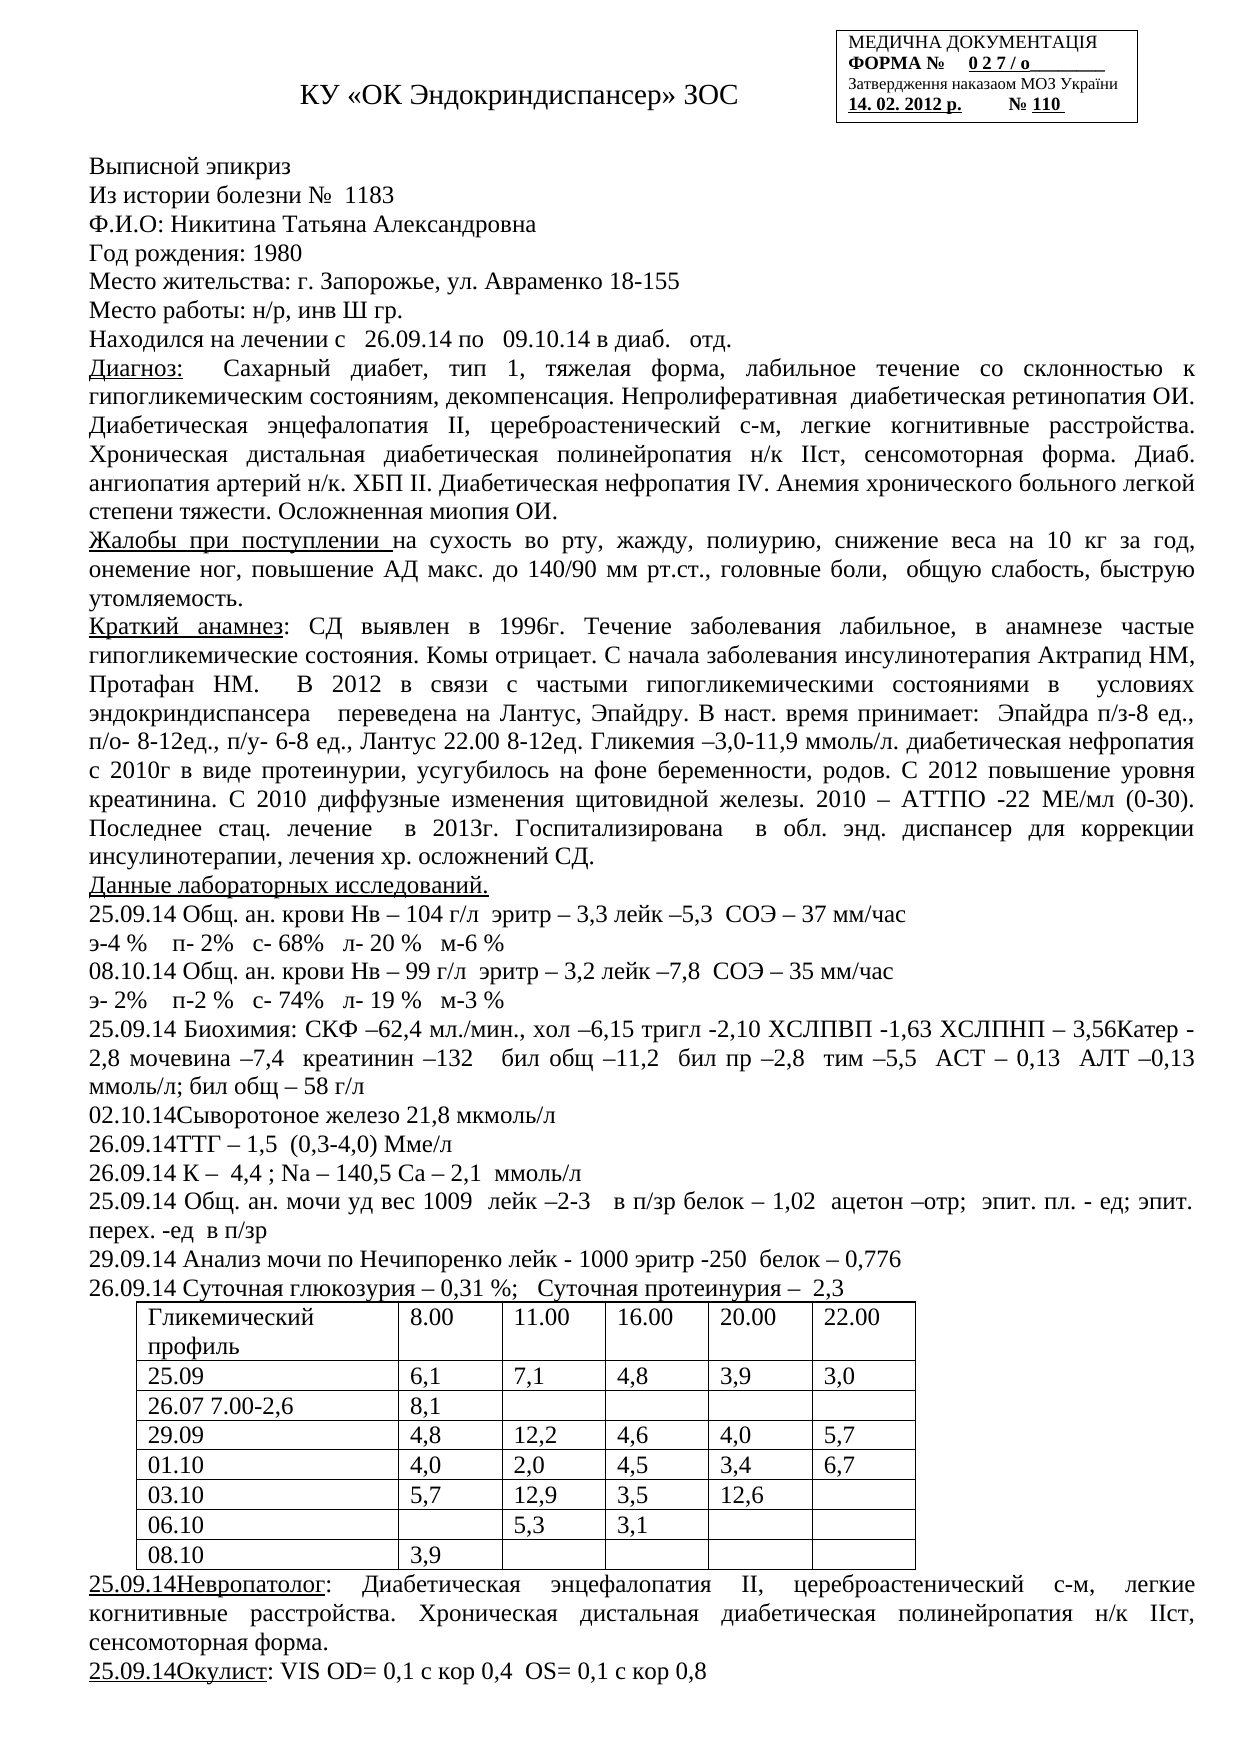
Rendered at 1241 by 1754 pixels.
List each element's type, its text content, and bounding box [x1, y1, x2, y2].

text Жалобы при поступлении на сухость во рту, жажду, полиурию, снижение веса на 10 кг за год, онемение ног, повышение АД макс. до 140/90 мм рт.ст., головные боли, общую слабость, быструю утомляемость. [89, 525, 1196, 611]
table_cell 25.09 [137, 1361, 398, 1390]
text 25.09.14 Общ. ан. крови Нв – 104 г/л эритр – 3,3 лейк –5,3 СОЭ – 37 мм/час [89, 899, 1196, 928]
table_cell 8,1 [399, 1391, 502, 1419]
table_cell 5,7 [813, 1421, 915, 1449]
table_cell 3,1 [606, 1510, 708, 1539]
table_cell 29.09 [137, 1421, 398, 1449]
table_cell 12,2 [503, 1421, 605, 1449]
table_cell 12,9 [503, 1480, 605, 1509]
table_cell [813, 1540, 915, 1568]
text 25.09.14Невропатолог: Диабетическая энцефалопатия II, цереброастенический с-м, легкие когнитивные расстройства. Хроническая дистальная диабетическая полинейропатия н/к IIст, сенсомоторная форма. [89, 1569, 1196, 1656]
table_cell 6,7 [813, 1450, 915, 1479]
text 26.09.14 Суточная глюкозурия – 0,31 %; Суточная протеинурия – 2,3 [89, 1273, 1196, 1301]
text 08.10.14 Общ. ан. крови Нв – 99 г/л эритр – 3,2 лейк –7,8 СОЭ – 35 мм/час [89, 956, 1196, 985]
table_cell 4,8 [399, 1421, 502, 1449]
table_header 22.00 [813, 1303, 915, 1360]
table_cell 4,0 [709, 1421, 812, 1449]
table_cell [606, 1540, 708, 1568]
table_header 20.00 [709, 1303, 812, 1360]
table_cell 4,6 [606, 1421, 708, 1449]
table_header 16.00 [606, 1303, 708, 1360]
table_cell [606, 1391, 708, 1419]
table_header 11.00 [503, 1303, 605, 1360]
text Данные лабораторных исследований. [89, 870, 1196, 899]
table_cell 3,4 [709, 1450, 812, 1479]
table_cell [709, 1510, 812, 1539]
table_header Гликемический профиль [137, 1303, 398, 1360]
text Находился на лечении с 26.09.14 по 09.10.14 в диаб. отд. [89, 324, 1196, 353]
table_cell [813, 1480, 915, 1509]
table_cell 12,6 [709, 1480, 812, 1509]
subtitle 25.09.14 Общ. ан. мочи уд вес 1009 лейк –2-3 в п/зр белок – 1,02 ацетон –отр; эпит. пл. - ед; эпит. перех. -ед в п/зр [89, 1186, 1196, 1244]
table_cell 3,9 [709, 1361, 812, 1390]
table_cell [399, 1510, 502, 1539]
table_cell 4,8 [606, 1361, 708, 1390]
table_cell 3,9 [399, 1540, 502, 1568]
table_cell 01.10 [137, 1450, 398, 1479]
subtitle Выписной эпикриз [89, 151, 1202, 180]
text э- 2% п-2 % с- 74% л- 19 % м-3 % [89, 985, 1196, 1014]
table_cell [709, 1391, 812, 1419]
table_cell [813, 1510, 915, 1539]
table_cell 2,0 [503, 1450, 605, 1479]
text э-4 % п- 2% с- 68% л- 20 % м-6 % [89, 928, 1196, 956]
table_cell 3,5 [606, 1480, 708, 1509]
table_header 8.00 [399, 1303, 502, 1360]
text 25.09.14Окулист: VIS OD= 0,1 с кор 0,4 OS= 0,1 с кор 0,8 [89, 1656, 1196, 1684]
table_cell [503, 1540, 605, 1568]
subtitle Из истории болезни № 1183 [89, 180, 1196, 209]
table_cell [709, 1540, 812, 1568]
text 26.09.14 К – 4,4 ; Nа – 140,5 Са – 2,1 ммоль/л [89, 1158, 1196, 1186]
table_cell 7,1 [503, 1361, 605, 1390]
table_cell 5,7 [399, 1480, 502, 1509]
table_cell [503, 1391, 605, 1419]
text Год рождения: 1980 [89, 238, 1196, 266]
table_cell 6,1 [399, 1361, 502, 1390]
table_cell 08.10 [137, 1540, 398, 1568]
table_cell 4,5 [606, 1450, 708, 1479]
text 26.09.14ТТГ – 1,5 (0,3-4,0) Мме/л [89, 1129, 1196, 1158]
text 02.10.14Сыворотоное железо 21,8 мкмоль/л [89, 1100, 1196, 1129]
text Диагноз: Сахарный диабет, тип 1, тяжелая форма, лабильное течение со склонностью к гипогликемическим состояниям, декомпенсация. Непролиферативная диабетическая ретинопатия ОИ. Диабетическая энцефалопатия II, цереброастенический с-м, легкие когнитивные расстройства. Хроническая дистальная диабетическая полинейропатия н/к IIст, сенсомоторная форма. Диаб. ангиопатия артерий н/к. ХБП II. Диабетическая нефропатия IV. Анемия хронического больного легкой степени тяжести. Осложненная миопия ОИ. [89, 353, 1196, 525]
table_cell [813, 1391, 915, 1419]
table_cell 26.07 7.00-2,6 [137, 1391, 398, 1419]
table_cell 3,0 [813, 1361, 915, 1390]
table_cell 5,3 [503, 1510, 605, 1539]
table_cell 06.10 [137, 1510, 398, 1539]
table_cell 4,0 [399, 1450, 502, 1479]
text Краткий анамнез: СД выявлен в 1996г. Течение заболевания лабильное, в анамнезе частые гипогликемические состояния. Комы отрицает. С начала заболевания инсулинотерапия Актрапид НМ, Протафан НМ. В 2012 в связи с частыми гипогликемическими состояниями в условиях эндокриндиспансера переведена на Лантус, Эпайдру. В наст. время принимает: Эпайдра п/з-8 ед., п/о- 8-12ед., п/у- 6-8 ед., Лантус 22.00 8-12ед. Гликемия –3,0-11,9 ммоль/л. диабетическая нефропатия с 2010г в виде протеинурии, усугубилось на фоне беременности, родов. С 2012 повышение уровня креатинина. С 2010 диффузные изменения щитовидной железы. 2010 – АТТПО -22 МЕ/мл (0-30). Последнее стац. лечение в 2013г. Госпитализирована в обл. энд. диспансер для коррекции инсулинотерапии, лечения хр. осложнений СД. [89, 611, 1196, 870]
text 29.09.14 Анализ мочи по Нечипоренко лейк - 1000 эритр -250 белок – 0,776 [89, 1244, 1196, 1273]
text 25.09.14 Биохимия: СКФ –62,4 мл./мин., хол –6,15 тригл -2,10 ХСЛПВП -1,63 ХСЛПНП – 3,56Катер -2,8 мочевина –7,4 креатинин –132 бил общ –11,2 бил пр –2,8 тим –5,5 АСТ – 0,13 АЛТ –0,13 ммоль/л; бил общ – 58 г/л [89, 1014, 1196, 1100]
text Место работы: н/р, инв Ш гр. [89, 295, 1196, 324]
table_cell 03.10 [137, 1480, 398, 1509]
subtitle Ф.И.О: Никитина Татьяна Александровна [89, 209, 1196, 238]
text Место жительства: г. Запорожье, ул. Авраменко 18-155 [89, 266, 1196, 295]
